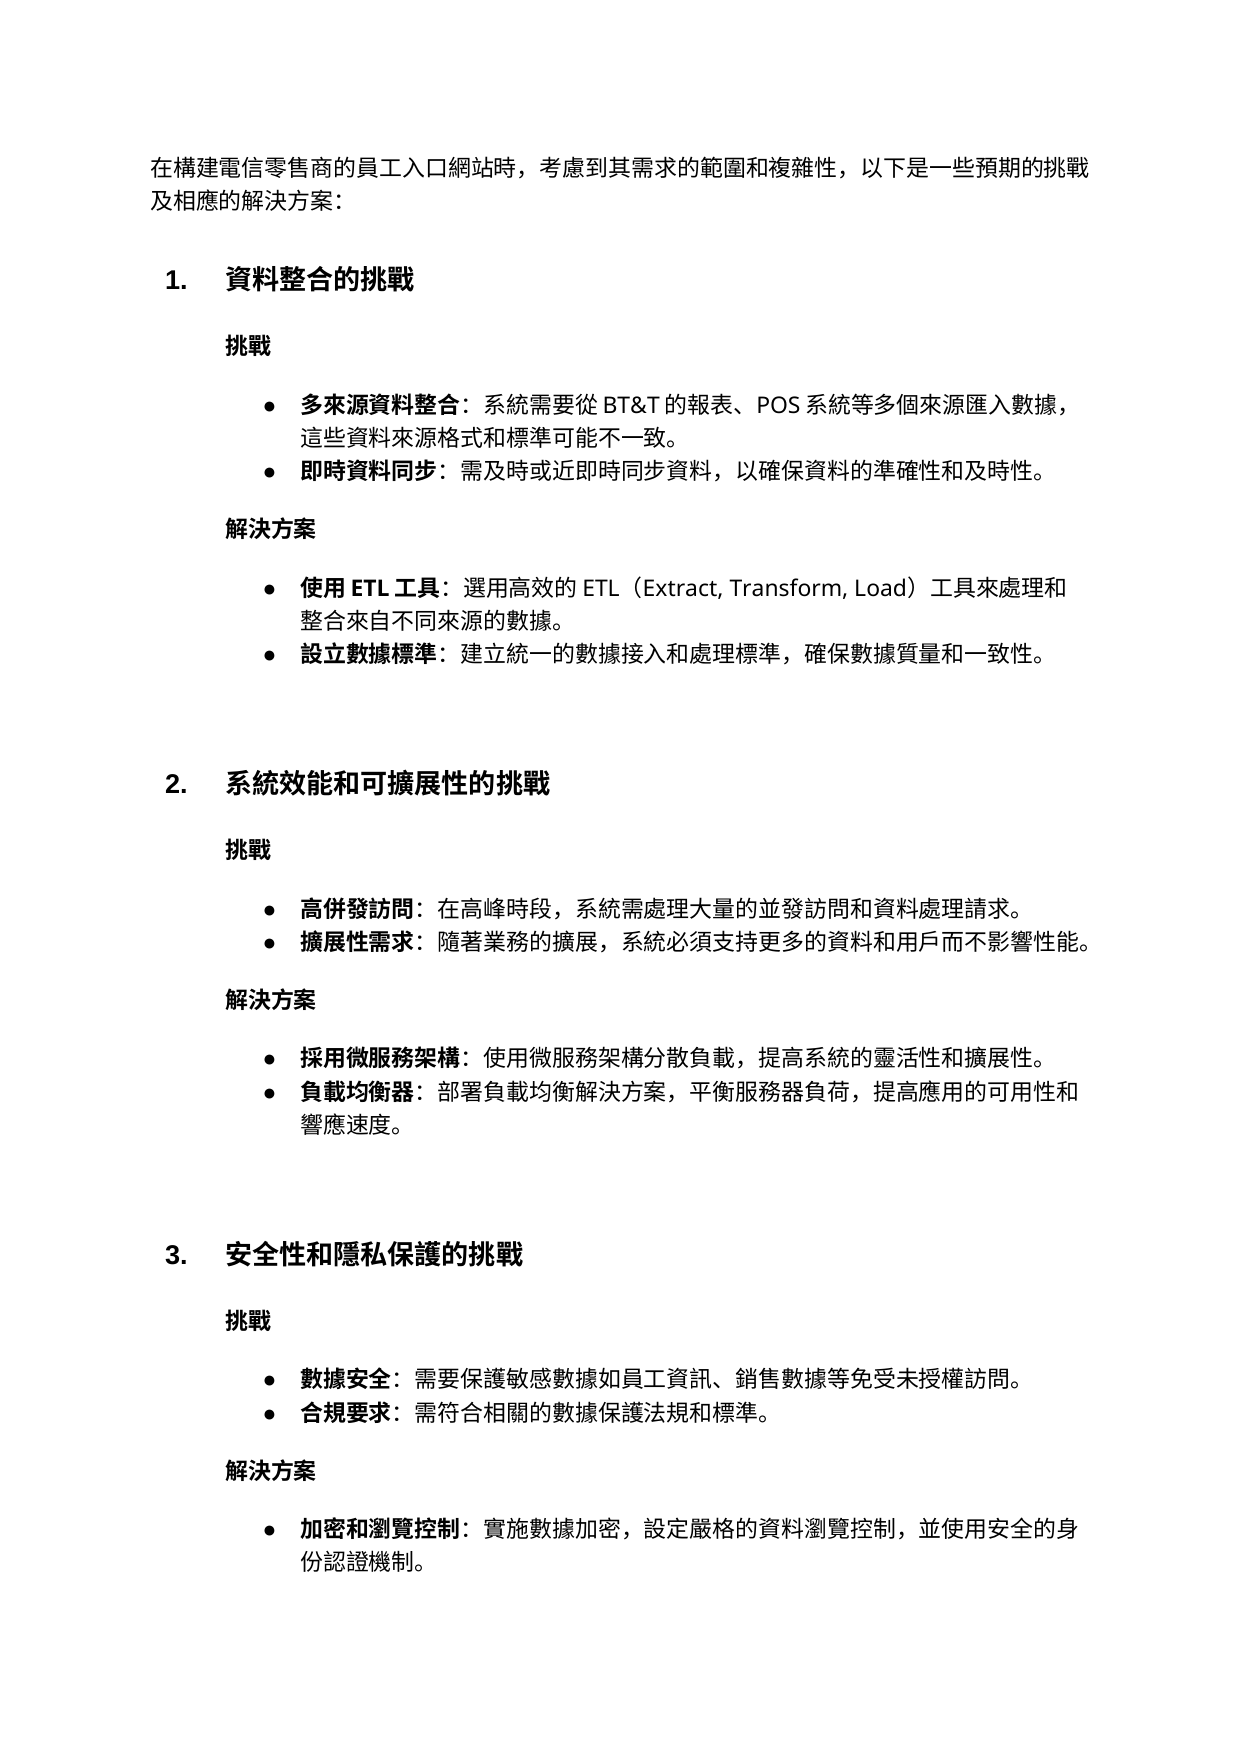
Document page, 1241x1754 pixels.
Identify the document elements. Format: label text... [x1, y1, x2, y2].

list 採用微服務架構：使用微服務架構分散負載，提高系統的靈活性和擴展性。 [262, 1040, 1090, 1073]
list 負載均衡器：部署負載均衡解決方案，平衡服務器負荷，提高應用的可用性和響應速度。 [262, 1073, 1090, 1140]
subtitle 解決方案 [225, 511, 1090, 544]
list 使用ETL工具：選用高效的ETL（Extract, Transform, Load）工具來處理和整合來自不同來源的數據。 [262, 569, 1090, 636]
list 設立數據標準：建立統一的數據接入和處理標準，確保數據質量和一致性。 [262, 636, 1090, 669]
text 在構建電信零售商的員工入口網站時，考慮到其需求的範圍和複雜性，以下是一些預期的挑戰及相應的解決方案： [150, 150, 1090, 216]
subtitle 解決方案 [225, 1453, 1090, 1486]
list 加密和瀏覽控制：實施數據加密，設定嚴格的資料瀏覽控制，並使用安全的身份認證機制。 [262, 1511, 1090, 1577]
list 擴展性需求：隨著業務的擴展，系統必須支持更多的資料和用戶而不影響性能。 [262, 924, 1090, 957]
list 高併發訪問：在高峰時段，系統需處理大量的並發訪問和資料處理請求。 [262, 891, 1090, 924]
subtitle 資料整合的挑戰 [187, 258, 1090, 297]
subtitle 挑戰 [225, 832, 1090, 866]
list 多來源資料整合：系統需要從BT&T的報表、POS系統等多個來源匯入數據，這些資料來源格式和標準可能不一致。 [262, 386, 1090, 453]
subtitle 挑戰 [225, 328, 1090, 361]
list 合規要求：需符合相關的數據保護法規和標準。 [262, 1394, 1090, 1428]
subtitle 解決方案 [225, 982, 1090, 1015]
subtitle 挑戰 [225, 1303, 1090, 1336]
list 數據安全：需要保護敏感數據如員工資訊、銷售數據等免受未授權訪問。 [262, 1361, 1090, 1394]
subtitle 系統效能和可擴展性的挑戰 [187, 762, 1090, 802]
list 即時資料同步：需及時或近即時同步資料，以確保資料的準確性和及時性。 [262, 453, 1090, 486]
subtitle 安全性和隱私保護的挑戰 [187, 1233, 1090, 1272]
